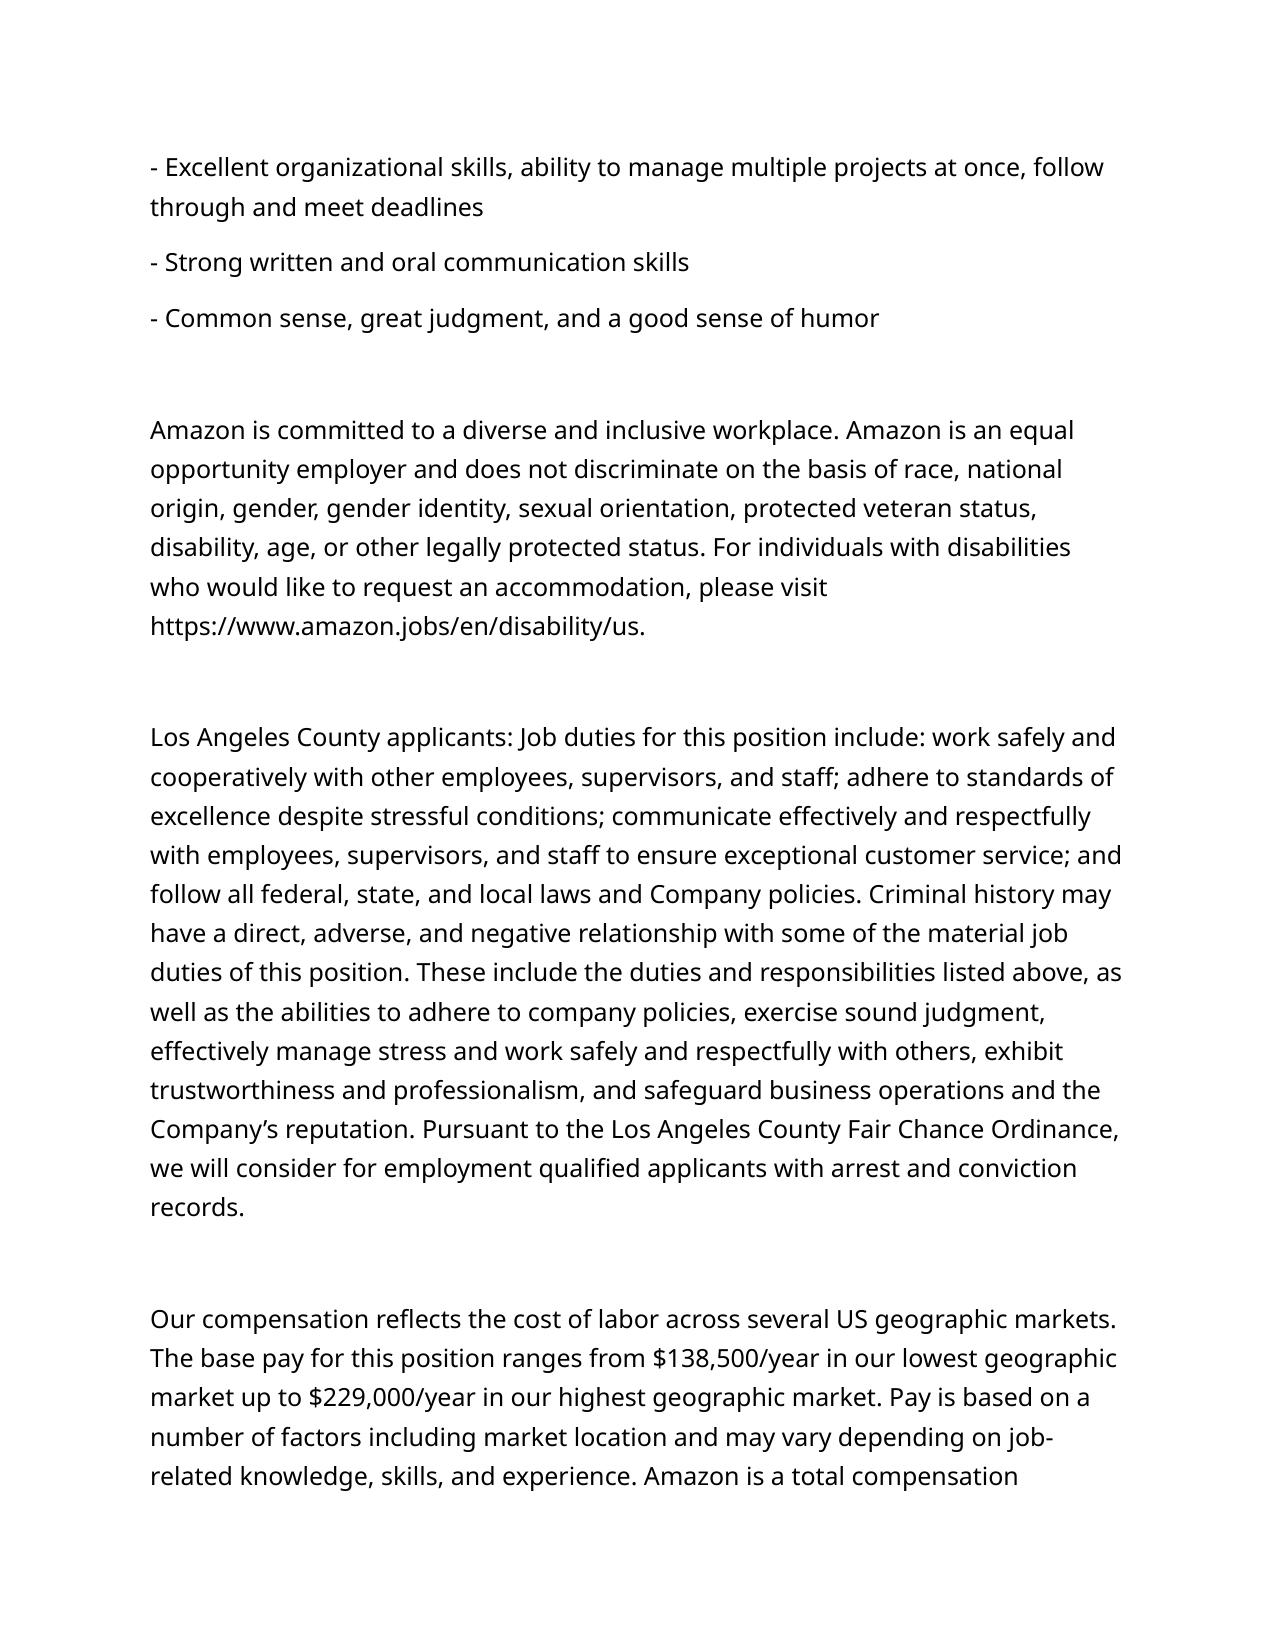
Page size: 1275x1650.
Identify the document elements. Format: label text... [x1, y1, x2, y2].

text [150, 1302, 1125, 1492]
text Los Angeles County applicants: Job duties for this position include: work safely and cooperatively with other employees, supervisors, and staff; adhere to standards of excellence despite stressful conditions; communicate effectively and respectfully with employees, supervisors, and staff to ensure exceptional customer service; and follow all federal, state, and local laws and Company policies. Criminal history may have a direct, adverse, and negative relationship with some of the material job duties of this position. These include the duties and responsibilities listed above, as well as the abilities to adhere to company policies, exercise sound judgment, effectively manage stress and work safely and respectfully with others, exhibit trustworthiness and professionalism, and safeguard business operations and the Company’s reputation. Pursuant to the Los Angeles County Fair Chance Ordinance, we will consider for employment qualified applicants with arrest and conviction records. [150, 720, 1125, 1224]
text - Common sense, great judgment, and a good sense of humor [150, 301, 1125, 335]
text Amazon is committed to a diverse and inclusive workplace. Amazon is an equal opportunity employer and does not discriminate on the basis of race, national origin, gender, gender identity, sexual orientation, protected veteran status, disability, age, or other legally protected status. For individuals with disabilities who would like to request an accommodation, please visit https://www.amazon.jobs/en/disability/us. [150, 412, 1125, 642]
text - Strong written and oral communication skills [150, 245, 1125, 279]
text - Excellent organizational skills, ability to manage multiple projects at once, follow through and meet deadlines [150, 150, 1125, 223]
